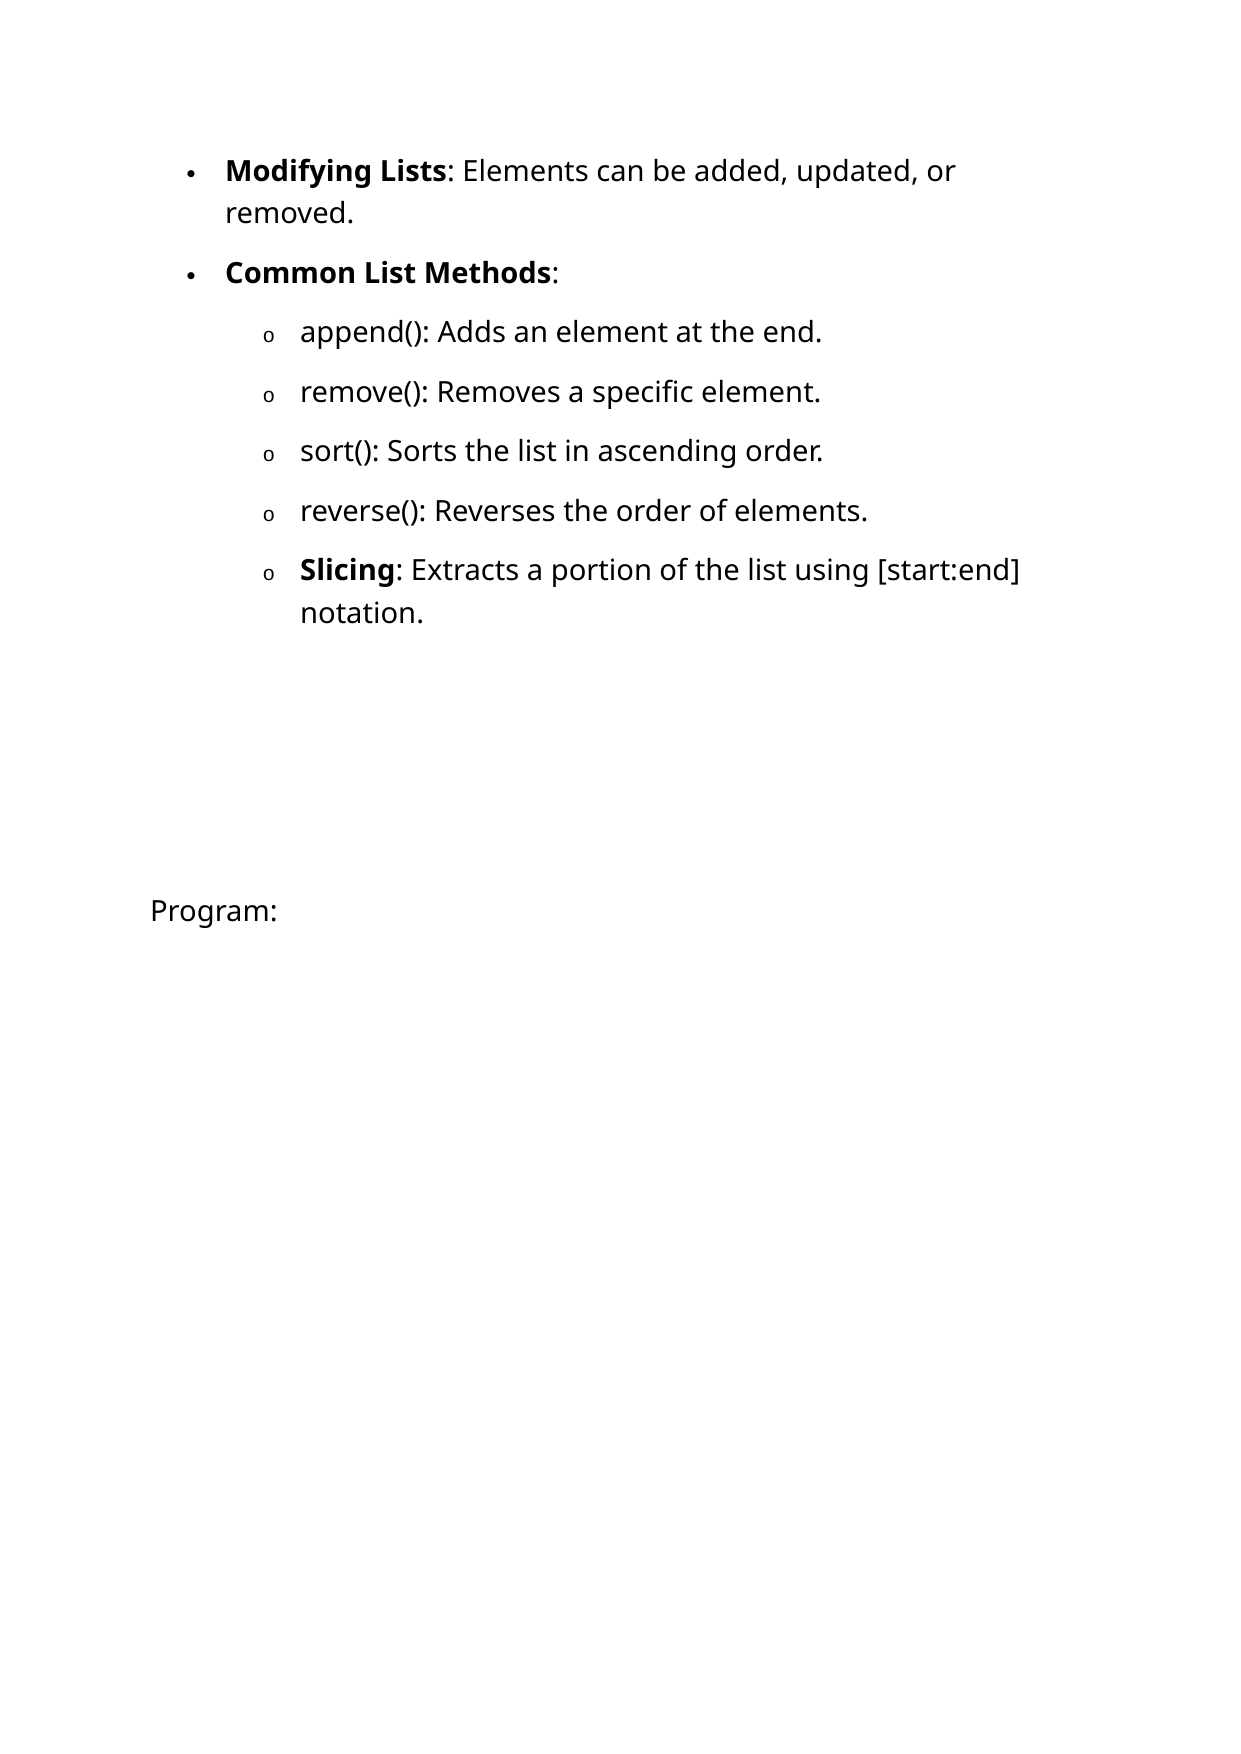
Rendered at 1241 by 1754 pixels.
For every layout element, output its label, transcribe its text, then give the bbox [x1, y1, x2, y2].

list Modifying Lists: Elements can be added, updated, or removed. [187, 150, 1090, 232]
list append(): Adds an element at the end. [262, 312, 1090, 351]
list remove(): Removes a specific element. [262, 371, 1090, 411]
list Slicing: Extracts a portion of the list using [start:end] notation. [262, 550, 1090, 632]
list Common List Methods: [187, 252, 1090, 292]
list reverse(): Reverses the order of elements. [262, 490, 1090, 530]
list sort(): Sorts the list in ascending order. [262, 431, 1090, 470]
text Program: [150, 890, 1090, 929]
